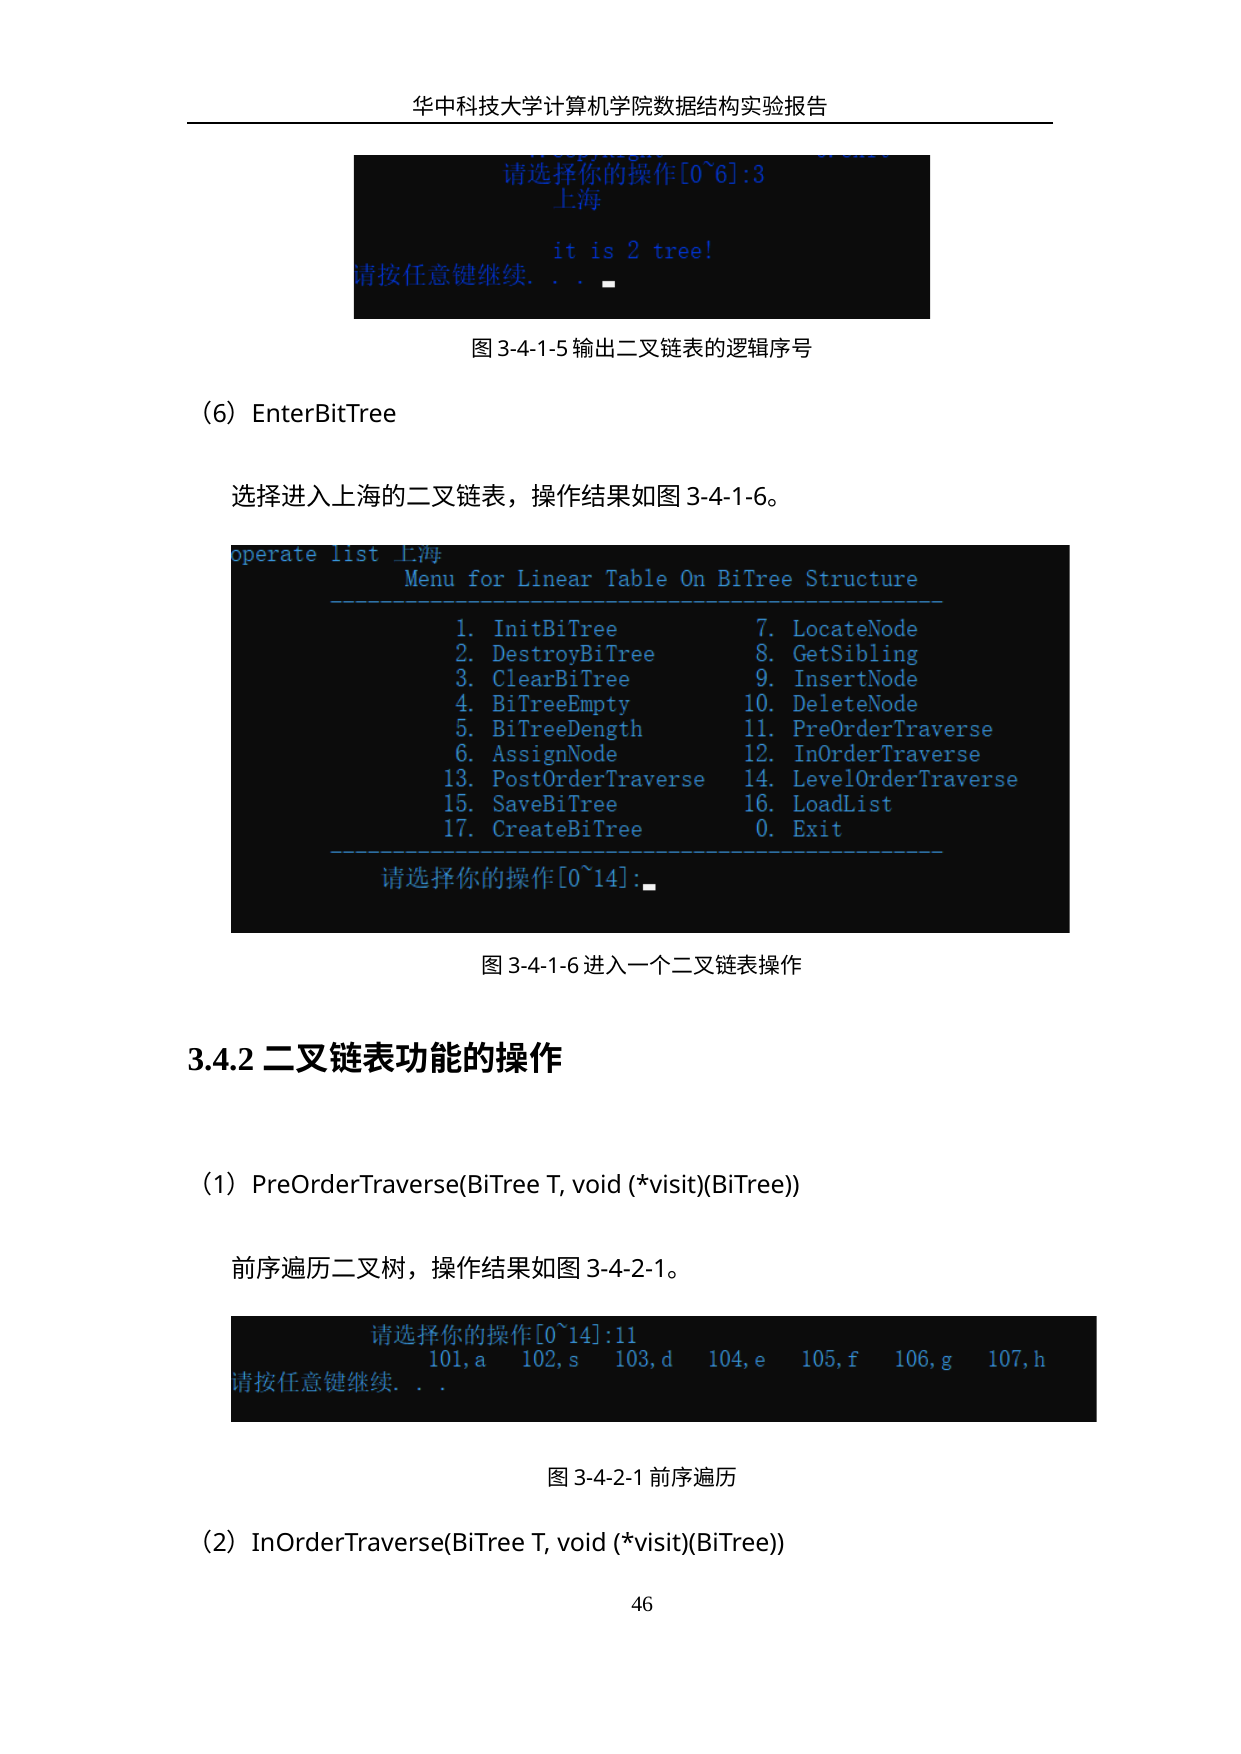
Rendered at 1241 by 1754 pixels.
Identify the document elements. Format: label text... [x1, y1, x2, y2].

list 选择进入上海的二叉链表，操作结果如图3-4-1-6。 [187, 462, 1053, 527]
picture [231, 545, 1070, 933]
picture [353, 155, 930, 319]
list InOrderTraverse(BiTree T, void (*visit)(BiTree)) [187, 1508, 1053, 1573]
list EnterBitTree [187, 379, 1053, 444]
picture [231, 1316, 1097, 1422]
text 图3-4-1-5输出二叉链表的逻辑序号 [187, 331, 1053, 363]
list （1）PreOrderTraverse(BiTree T, void (*visit)(BiTree)) [187, 1151, 1053, 1216]
subtitle 3.4.2 二叉链表功能的操作 [187, 1023, 1053, 1088]
text 图3-4-2-1前序遍历 [187, 1459, 1053, 1492]
text 图3-4-1-6进入一个二叉链表操作 [187, 948, 1053, 980]
list 前序遍历二叉树，操作结果如图3-4-2-1。 [187, 1234, 1053, 1299]
